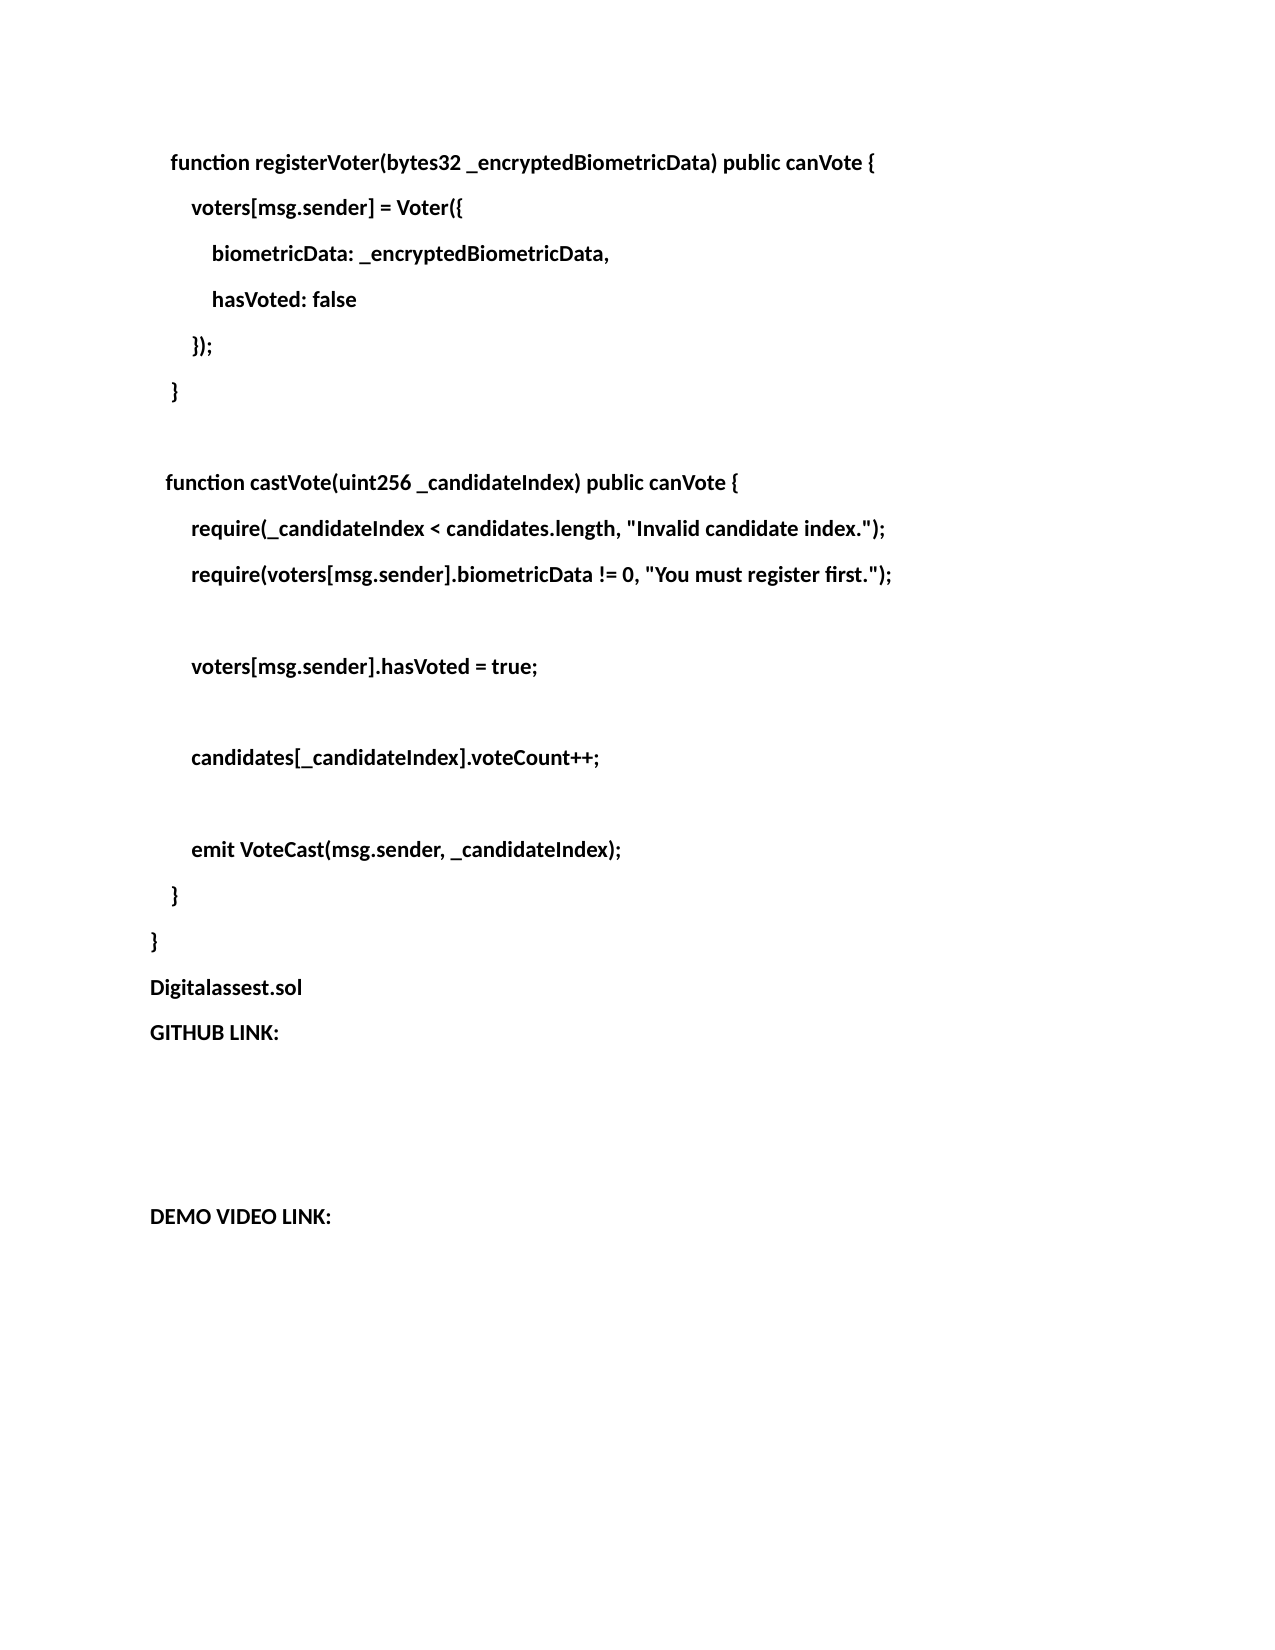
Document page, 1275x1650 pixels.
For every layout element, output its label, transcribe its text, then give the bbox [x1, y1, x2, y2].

text candidates[_candidateIndex].voteCount++; [150, 746, 1125, 771]
text hasVoted: false [150, 287, 1125, 312]
text biometricData: _encryptedBiometricData, [150, 242, 1125, 267]
text }); [150, 333, 1125, 358]
text emit VoteCast(msg.sender, _candidateIndex); [150, 837, 1125, 862]
text require(_candidateIndex < candidates.length, "Invalid candidate index."); [150, 517, 1125, 542]
text voters[msg.sender].hasVoted = true; [150, 654, 1125, 679]
text } [150, 929, 1125, 954]
text function castVote(uint256 _candidateIndex) public canVote { [150, 471, 1125, 496]
text require(voters[msg.sender].biometricData != 0, "You must register first."); [150, 562, 1125, 587]
text Digitalassest.sol [150, 975, 1125, 1000]
text voters[msg.sender] = Voter({ [150, 196, 1125, 221]
text } [150, 883, 1125, 908]
text DEMO VIDEO LINK: [150, 1204, 1125, 1229]
text function registerVoter(bytes32 _encryptedBiometricData) public canVote { [150, 150, 1125, 175]
text } [150, 379, 1125, 404]
text GITHUB LINK: [150, 1021, 1125, 1046]
